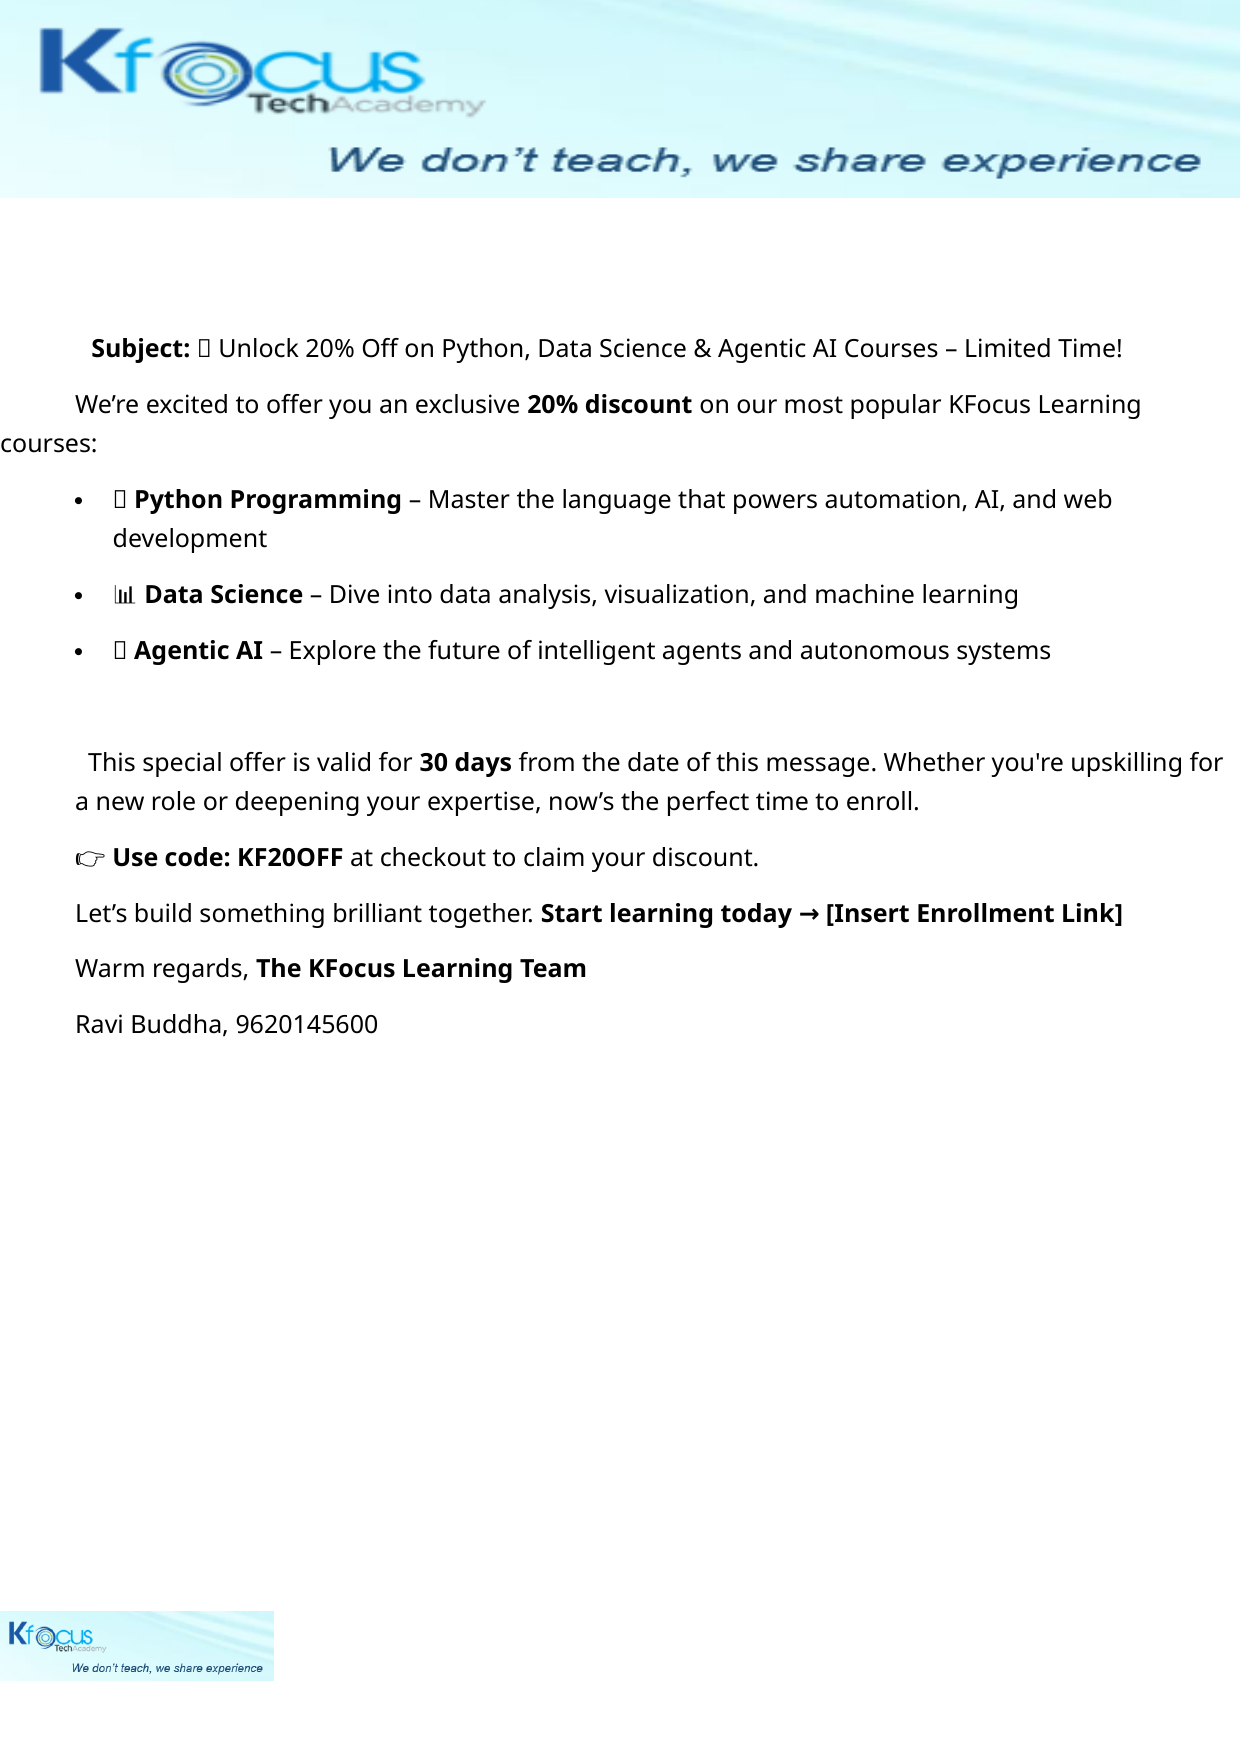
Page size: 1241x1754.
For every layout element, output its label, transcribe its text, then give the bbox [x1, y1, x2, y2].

text We’re excited to offer you an exclusive 20% discount on our most popular KFocus Learning courses: [0, 387, 1240, 460]
text Warm regards, The KFocus Learning Team [75, 951, 1240, 985]
text 👉 Use code: KF20OFF at checkout to claim your discount. [75, 839, 1240, 873]
list 🧠 Agentic AI – Explore the future of intelligent agents and autonomous systems [75, 633, 1240, 667]
list 📊 Data Science – Dive into data analysis, visualization, and machine learning [75, 577, 1240, 611]
picture [0, 0, 1241, 198]
picture [0, 1611, 274, 1681]
text Subject: 🚀 Unlock 20% Off on Python, Data Science & Agentic AI Courses – Limited Time! [0, 331, 1240, 365]
text Let’s build something brilliant together. Start learning today → [Insert Enrollment Link] [75, 895, 1240, 929]
text Ravi Buddha, 9620145600 [0, 1007, 1240, 1041]
text This special offer is valid for 30 days from the date of this message. Whether you're upskilling for a new role or deepening your expertise, now’s the perfect time to enroll. [75, 744, 1240, 818]
list 🐍 Python Programming – Master the language that powers automation, AI, and web development [75, 482, 1240, 555]
